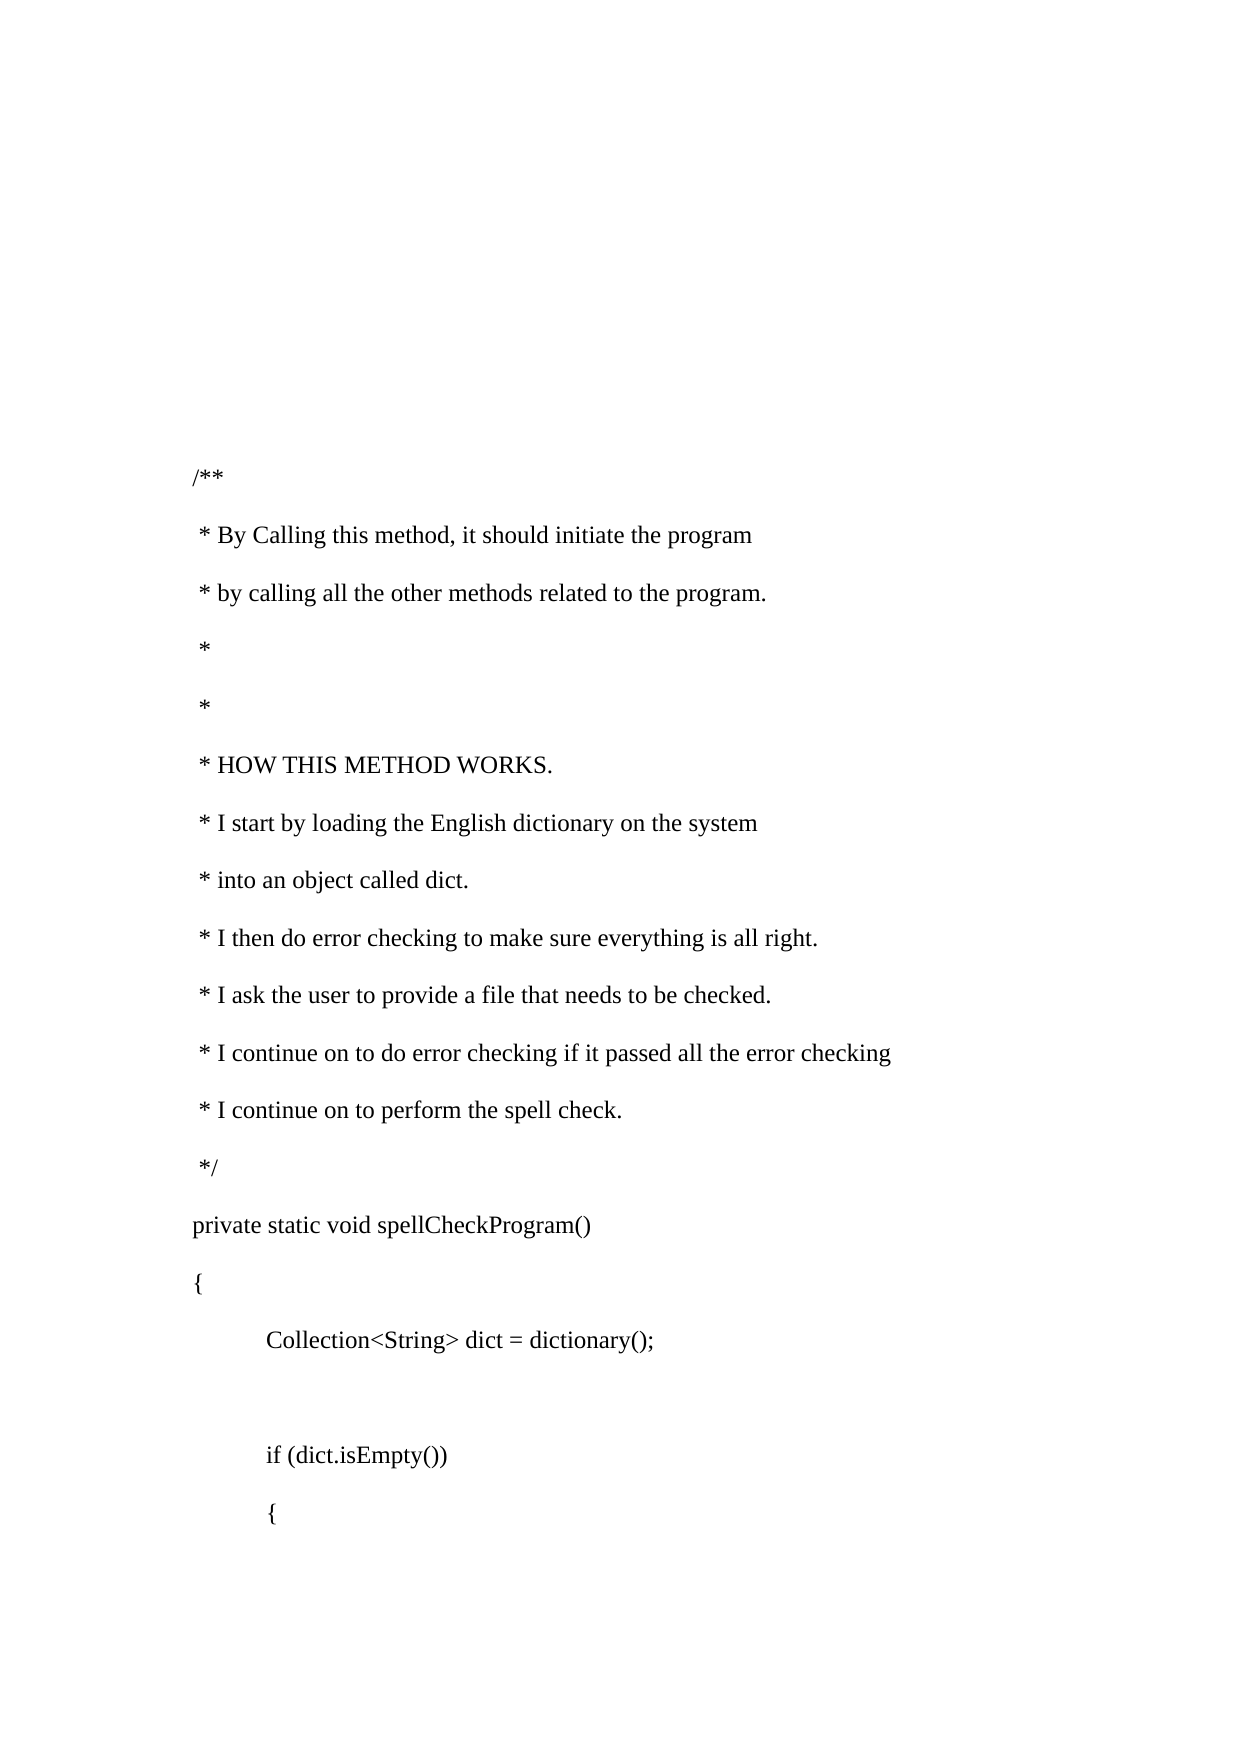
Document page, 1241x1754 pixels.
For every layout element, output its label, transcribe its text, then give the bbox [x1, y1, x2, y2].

text * into an object called dict. [118, 866, 1122, 894]
text * I continue on to perform the spell check. [118, 1096, 1122, 1124]
text * I ask the user to provide a file that needs to be checked. [118, 981, 1122, 1009]
text private static void spellCheckProgram() [118, 1211, 1122, 1239]
text Collection<String> dict = dictionary(); [118, 1326, 1122, 1354]
text * [118, 636, 1122, 664]
text */ [118, 1153, 1122, 1182]
text * I start by loading the English dictionary on the system [118, 808, 1122, 837]
text * by calling all the other methods related to the program. [118, 578, 1122, 607]
text if (dict.isEmpty()) [118, 1441, 1122, 1469]
text * I continue on to do error checking if it passed all the error checking [118, 1038, 1122, 1067]
text * [118, 693, 1122, 722]
text * I then do error checking to make sure everything is all right. [118, 923, 1122, 952]
text /** [118, 463, 1122, 492]
text * By Calling this method, it should initiate the program [118, 521, 1122, 549]
text { [118, 1268, 1122, 1297]
text * HOW THIS METHOD WORKS. [118, 751, 1122, 779]
text { [118, 1498, 1122, 1527]
